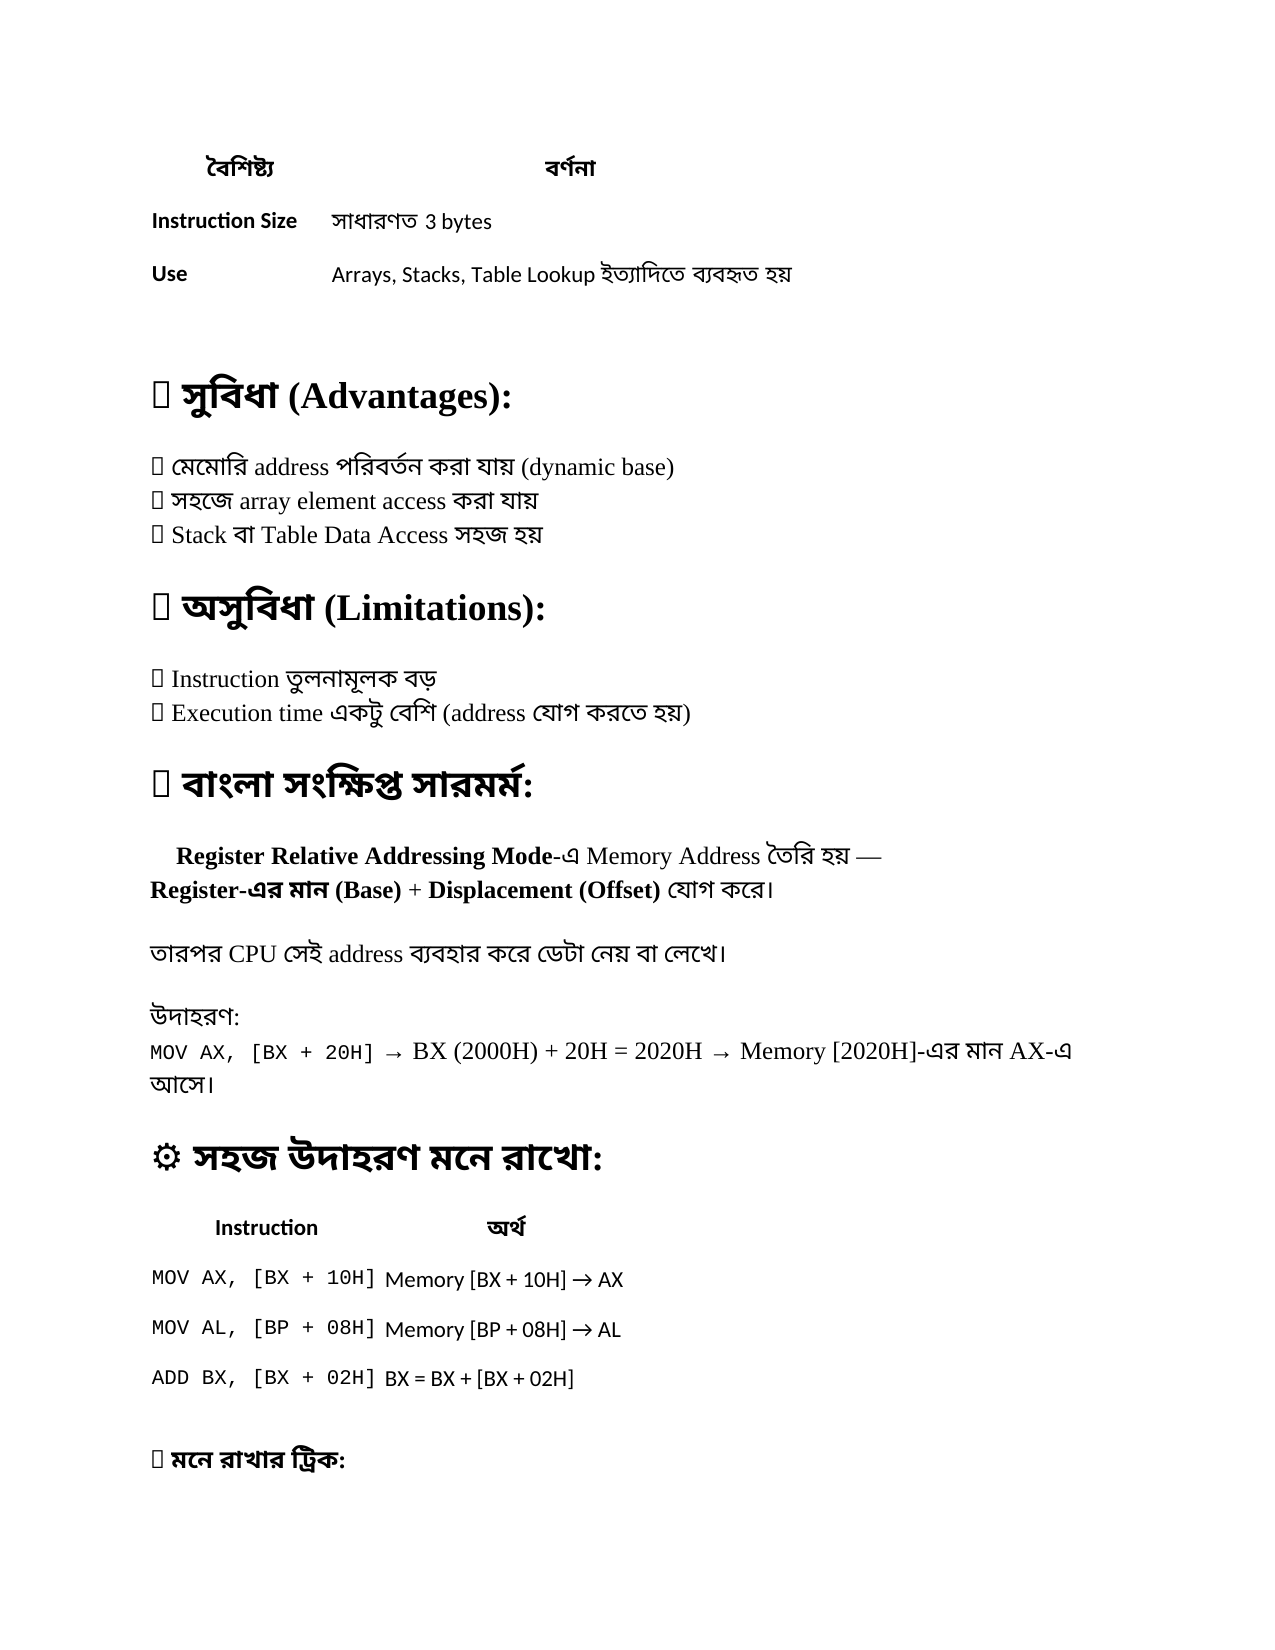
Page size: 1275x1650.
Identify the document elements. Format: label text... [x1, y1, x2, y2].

table_cell MOV AX, [BX + 10H] [150, 1263, 383, 1313]
table_cell Arrays, Stacks, Table Lookup ইত্যাদিতে ব্যবহৃত হয় [330, 256, 811, 309]
text তারপর CPU সেই address ব্যবহার করে ডেটা নেয় বা লেখে। [150, 935, 1125, 969]
table_cell ADD BX, [BX + 02H] [150, 1363, 383, 1413]
subtitle 🔹 সুবিধা (Advantages): [150, 369, 1125, 420]
table_cell Use [150, 256, 330, 309]
text 📘 মনে রাখার ট্রিক: [150, 1442, 1125, 1476]
table_cell MOV AL, [BP + 08H] [150, 1313, 383, 1363]
text উদাহরণ: MOV AX, [BX + 20H] → BX (2000H) + 20H = 2020H → Memory [2020H]-এর মান AX-এ আসে। [150, 998, 1125, 1101]
text ❌ Instruction তুলনামূলক বড় ❌ Execution time একটু বেশি (address যোগ করতে হয়) [150, 661, 1125, 729]
table_cell BX = BX + [BX + 02H] [383, 1363, 630, 1413]
table_cell সাধারণত 3 bytes [330, 203, 811, 256]
subtitle ⚙️ সহজ উদাহরণ মনে রাখো: [150, 1130, 1125, 1181]
subtitle 🔹 অসুবিধা (Limitations): [150, 580, 1125, 631]
table_header Instruction [150, 1210, 383, 1263]
table_header বর্ণনা [330, 150, 811, 203]
subtitle 💬 বাংলা সংক্ষিপ্ত সারমর্ম: [150, 758, 1125, 809]
table_header অর্থ [383, 1210, 630, 1263]
table_cell Instruction Size [150, 203, 330, 256]
table_cell Memory [BX + 10H] → AX [383, 1263, 630, 1313]
table_header বৈশিষ্ট্য [150, 150, 330, 203]
text 🧩 Register Relative Addressing Mode-এ Memory Address তৈরি হয় — Register-এর মান (Base) + Displacement (Offset) যোগ করে। [150, 838, 1125, 906]
text ✅ মেমোরি address পরিবর্তন করা যায় (dynamic base) ✅ সহজে array element access করা যায় ✅ Stack বা Table Data Access সহজ হয় [150, 449, 1125, 551]
table_cell Memory [BP + 08H] → AL [383, 1313, 630, 1363]
